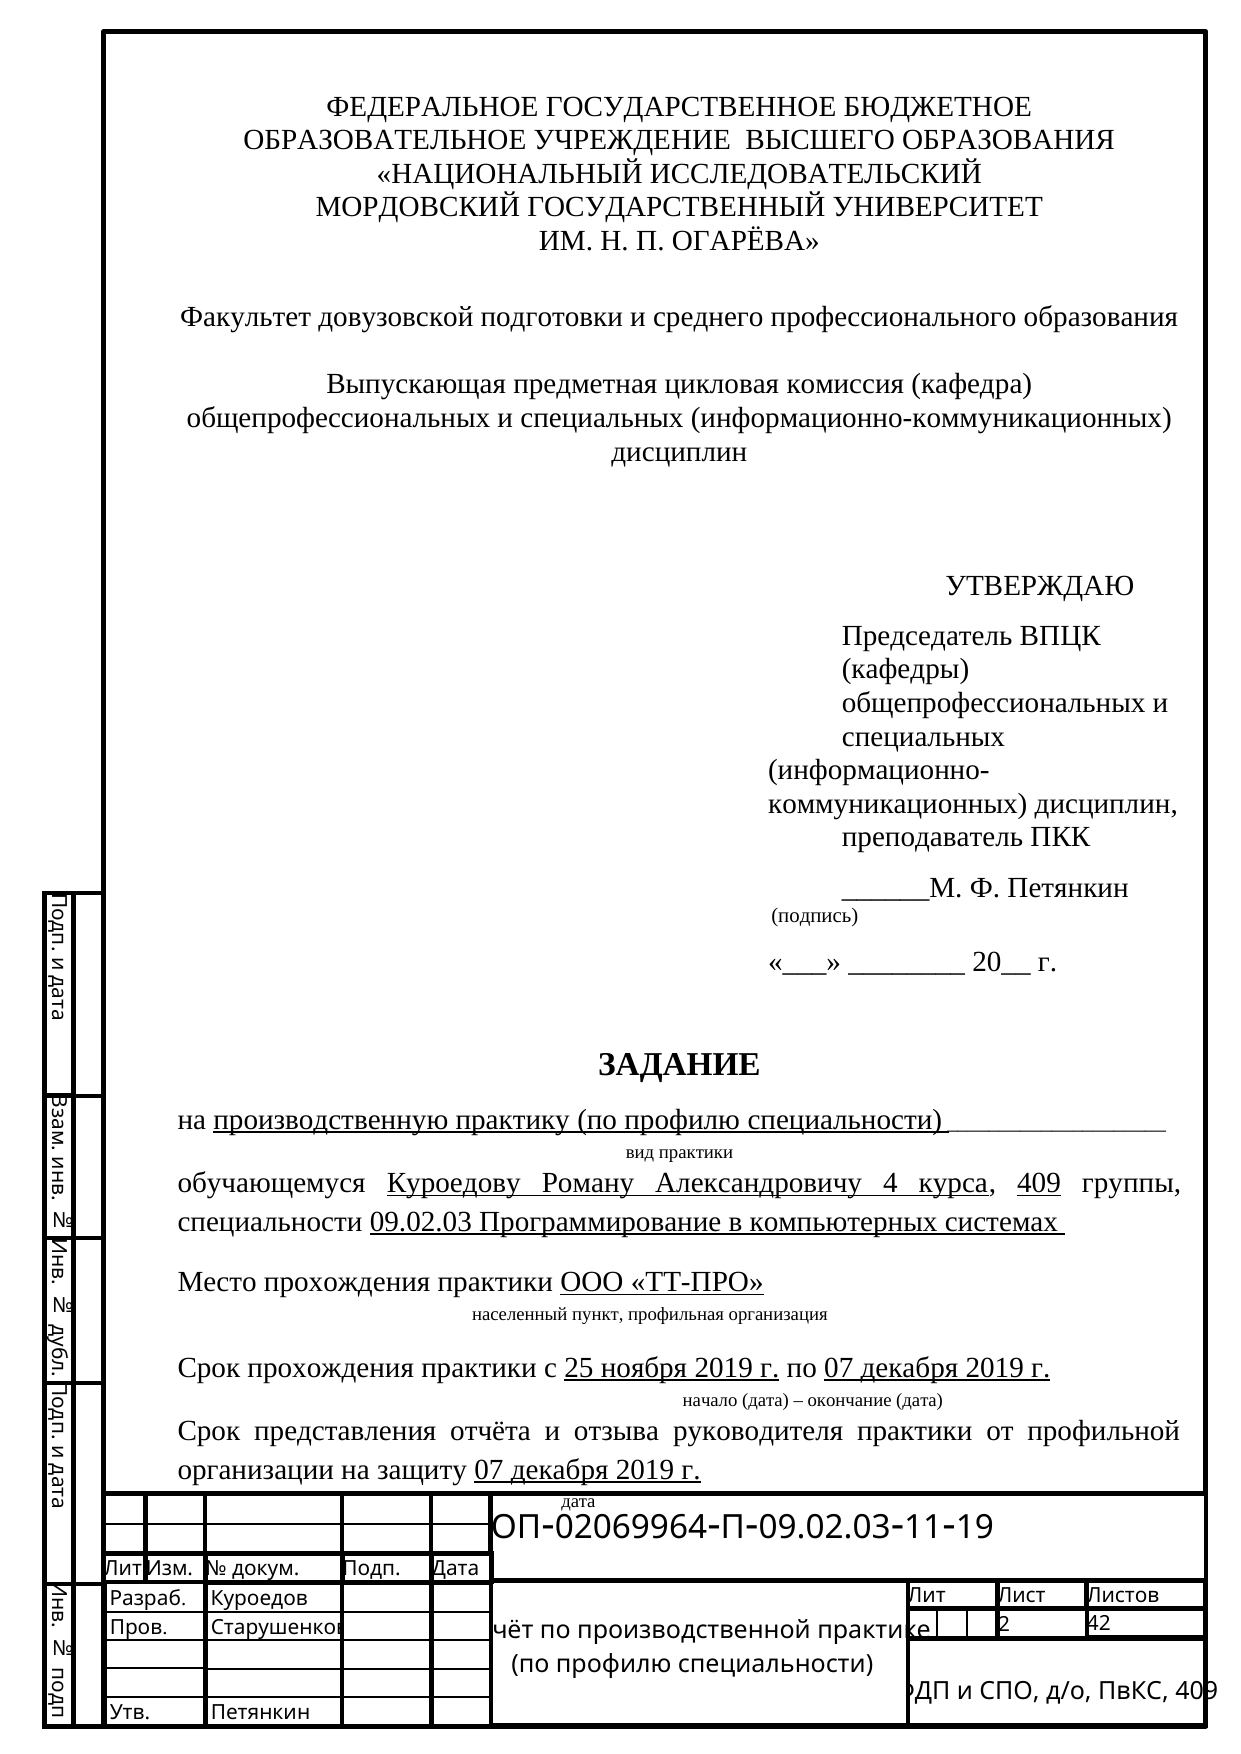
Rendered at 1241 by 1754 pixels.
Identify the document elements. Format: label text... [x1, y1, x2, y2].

text ______М. Ф. Петянкин [768, 870, 1181, 903]
text Срок представления отчёта и отзыва руководителя практики от профильной организации на защиту 07 декабря 2019 г. [177, 1413, 1181, 1485]
text Председатель ВПЦК [768, 618, 1181, 652]
text УТВЕРЖДАЮ [871, 568, 1181, 601]
text МОРДОВСКИЙ ГОСУДАРСТВЕННЫЙ УНИВЕРСИТЕТ [177, 189, 1181, 223]
text дата [177, 1490, 1181, 1512]
text ОБРАЗОВАТЕЛЬНОЕ УЧРЕЖДЕНИЕ ВЫСШЕГО ОБРАЗОВАНИЯ [177, 122, 1181, 156]
text обучающемуся Куроедову Роману Александровичу 4 курса, 409 группы, специальности 09.02.03 Программирование в компьютерных системах [177, 1166, 1181, 1238]
text Выпускающая предметная цикловая комиссия (кафедра) общепрофессиональных и специальных (информационно-коммуникационных) дисциплин [177, 367, 1181, 467]
text общепрофессиональных и [768, 685, 1181, 719]
text Факультет довузовской подготовки и среднего профессионального образования [177, 299, 1181, 333]
text ИМ. Н. П. ОГАРЁВА» [177, 223, 1181, 256]
text (кафедры) [768, 652, 1181, 685]
text ФЕДЕРАЛЬНОЕ ГОСУДАРСТВЕННОЕ БЮДЖЕТНОЕ [177, 89, 1181, 122]
text Срок прохождения практики с 25 ноября 2019 г. по 07 декабря 2019 г. [177, 1350, 1181, 1383]
text начало (дата) – окончание (дата) [177, 1388, 1181, 1410]
text (подпись) «___» ________ 20__ г. [177, 903, 1181, 978]
text Место прохождения практики ООО «ТТ-ПРО» [177, 1264, 1181, 1298]
text вид практики [177, 1141, 1181, 1162]
text преподаватель ПКК [768, 819, 1181, 853]
text на производственную практику (по профилю специальности) _____________________ [177, 1102, 1181, 1136]
text ЗАДАНИЕ [177, 1045, 1181, 1083]
text специальных (информационно-коммуникационных) дисциплин, [768, 719, 1181, 819]
text населенный пункт, профильная организация [177, 1303, 1181, 1325]
text «НАЦИОНАЛЬНЫЙ ИССЛЕДОВАТЕЛЬСКИЙ [177, 156, 1181, 189]
